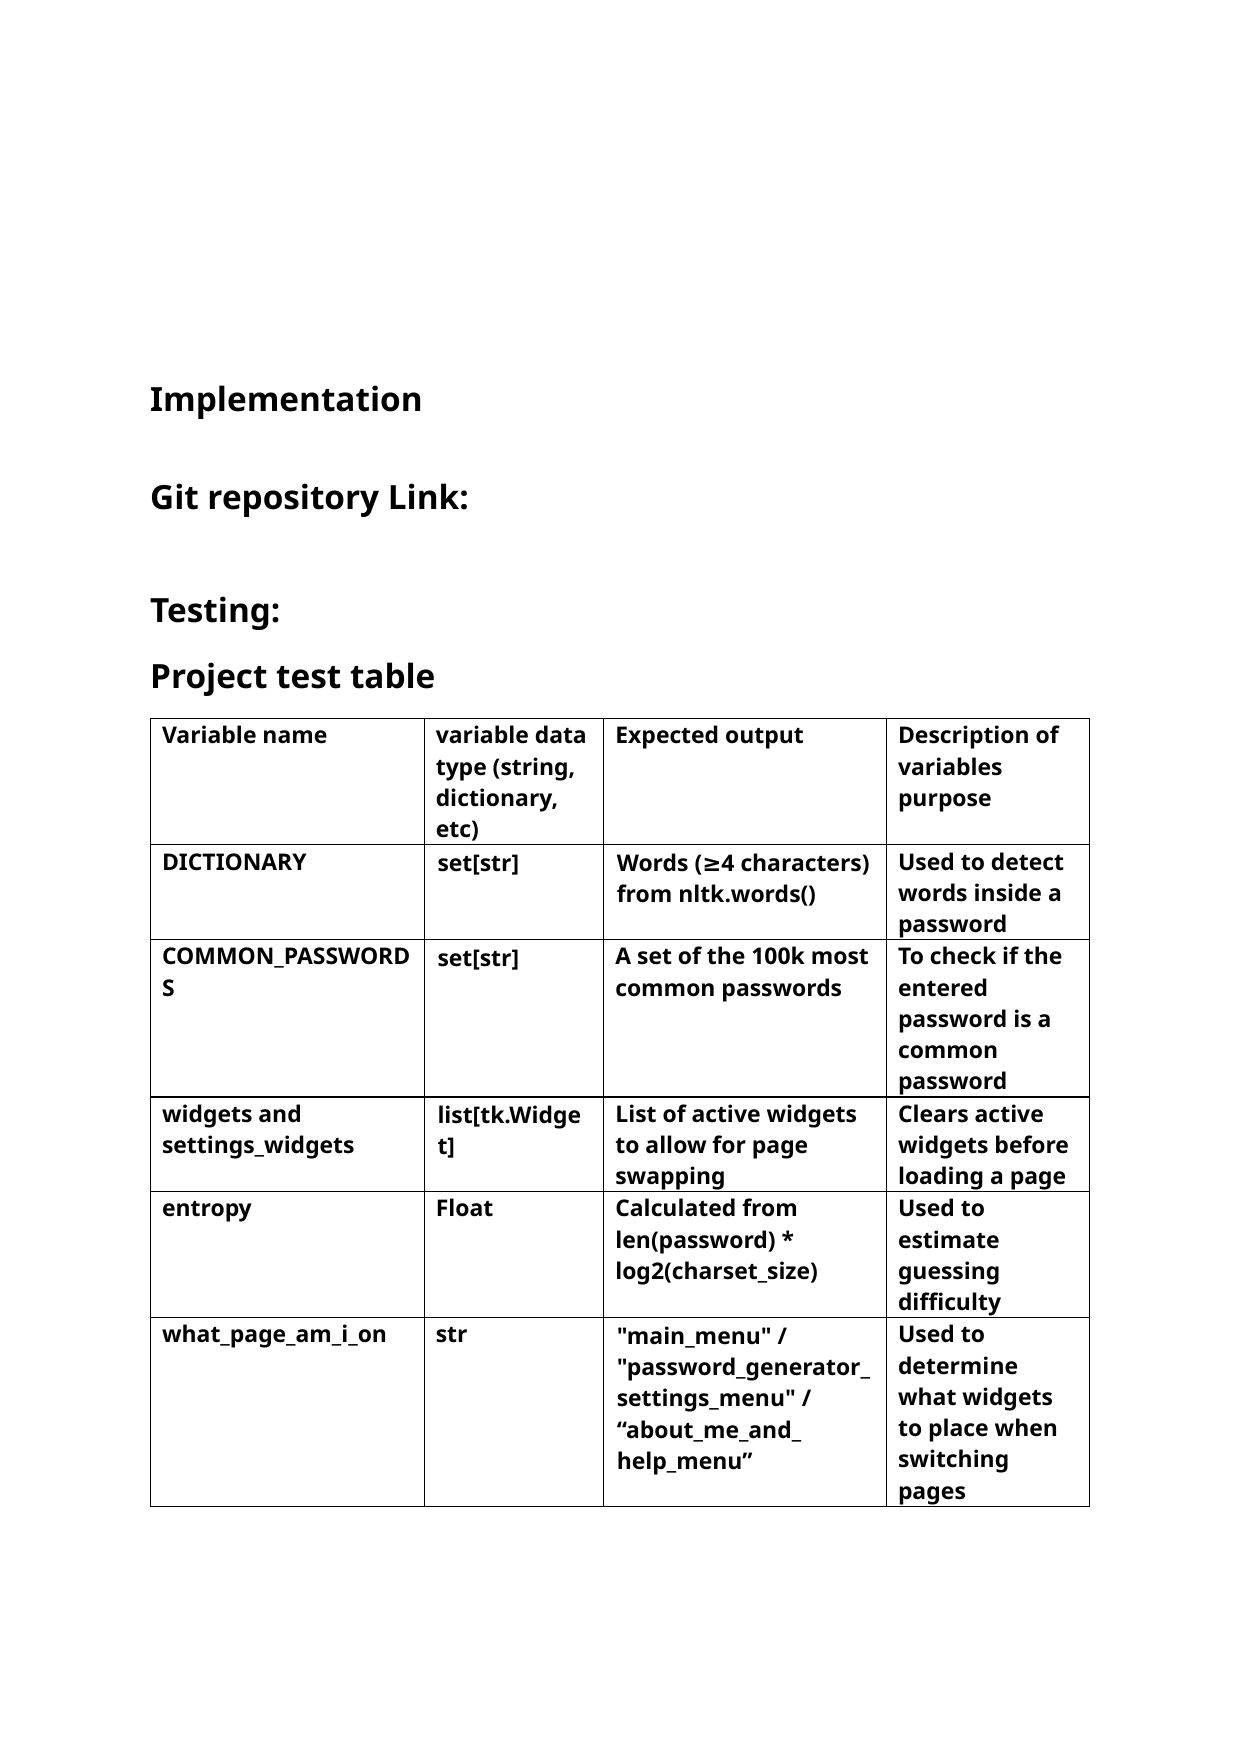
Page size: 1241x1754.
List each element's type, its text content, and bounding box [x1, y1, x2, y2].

table_cell Float [425, 1192, 603, 1317]
table_header Description of variables purpose [887, 719, 1089, 844]
table_cell A set of the 100k most common passwords [604, 940, 886, 1096]
table_cell [604, 1318, 886, 1506]
table_cell [604, 845, 886, 939]
table_cell Used to determine what widgets to place when switching pages [887, 1318, 1089, 1506]
text Testing: [150, 587, 1090, 632]
table_header variable data type (string, dictionary, etc) [425, 719, 603, 844]
table_cell To check if the entered password is a common password [887, 940, 1089, 1096]
table_cell [425, 940, 603, 1096]
table_cell [425, 845, 603, 939]
text Git repository Link: [150, 474, 1090, 519]
table_cell DICTIONARY [151, 845, 424, 939]
table_cell widgets and settings_widgets [151, 1098, 424, 1191]
table_cell what_page_am_i_on [151, 1318, 424, 1506]
table_cell Used to detect words inside a password [887, 845, 1089, 939]
table_cell Used to estimate guessing difficulty [887, 1192, 1089, 1317]
table_header Variable name [151, 719, 424, 844]
table_cell Calculated from len(password) * log2(charset_size) [604, 1192, 886, 1317]
table_header Expected output [604, 719, 886, 844]
table_cell COMMON_PASSWORDS [151, 940, 424, 1096]
text Project test table [150, 653, 1090, 698]
table_cell str [425, 1318, 603, 1506]
text Implementation [150, 376, 1090, 455]
table_cell entropy [151, 1192, 424, 1317]
table_cell List of active widgets to allow for page swapping [604, 1098, 886, 1191]
table_cell Clears active widgets before loading a page [887, 1098, 1089, 1191]
table_cell [425, 1098, 603, 1191]
